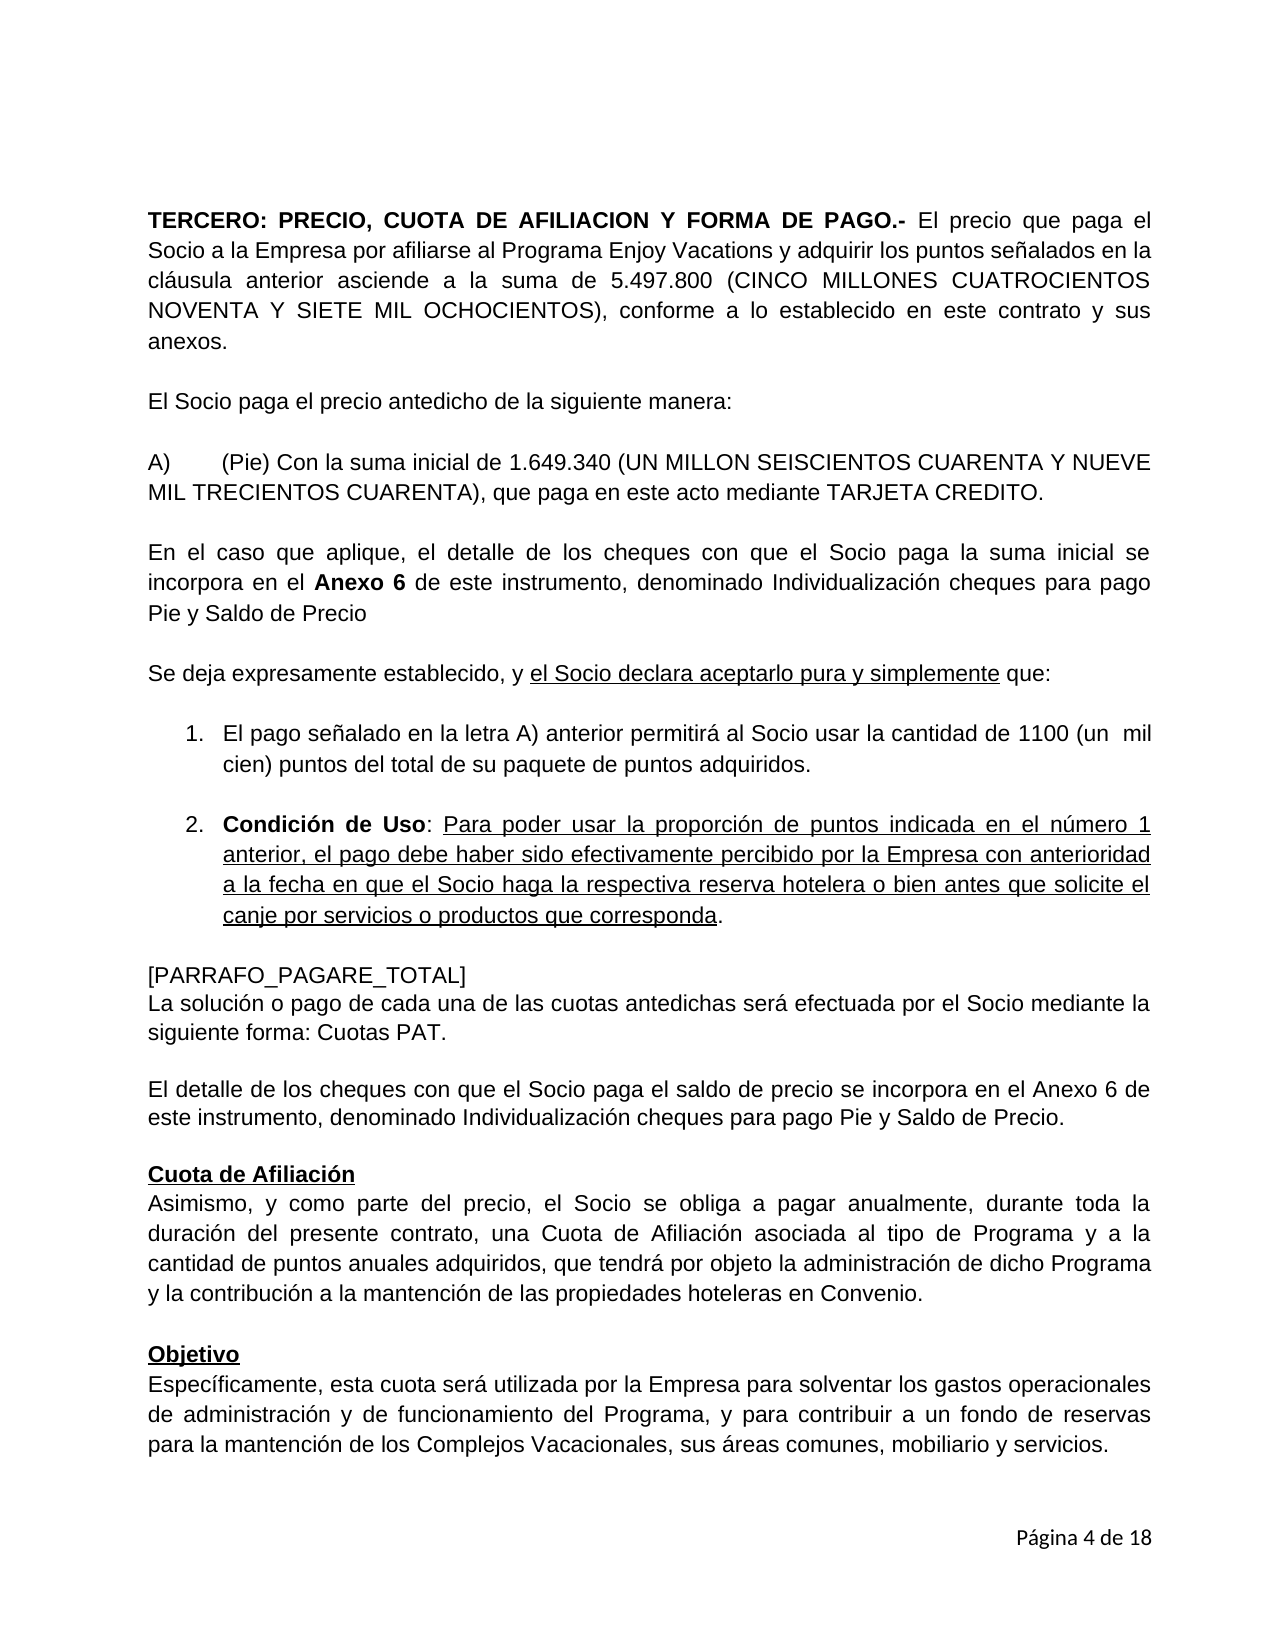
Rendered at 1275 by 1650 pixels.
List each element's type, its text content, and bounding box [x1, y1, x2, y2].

text Asimismo, y como parte del precio, el Socio se obliga a pagar anualmente, durante toda la duración del presente contrato, una Cuota de Afiliación asociada al tipo de Programa y a la cantidad de puntos anuales adquiridos, que tendrá por objeto la administración de dicho Programa y la contribución a la mantención de las propiedades hoteleras en Convenio. [148, 1189, 1152, 1306]
list Condición de Uso: Para poder usar la proporción de puntos indicada en el número 1 anterior, el pago debe haber sido efectivamente percibido por la Empresa con anterioridad a la fecha en que el Socio haga la respectiva reserva hotelera o bien antes que solicite el canje por servicios o productos que corresponda. [185, 811, 1152, 958]
text La solución o pago de cada una de las cuotas antedichas será efectuada por el Socio mediante la siguiente forma: Cuotas PAT. [148, 990, 1152, 1074]
text El detalle de los cheques con que el Socio paga el saldo de precio se incorpora en el Anexo 6 de este instrumento, denominado Individualización cheques para pago Pie y Saldo de Precio. [148, 1076, 1152, 1159]
list El pago señalado en la letra A) anterior permitirá al Socio usar la cantidad de 1100 (un mil cien) puntos del total de su paquete de puntos adquiridos. [185, 720, 1152, 777]
text TERCERO: PRECIO, CUOTA DE AFILIACION Y FORMA DE PAGO.- El precio que paga el Socio a la Empresa por afiliarse al Programa Enjoy Vacations y adquirir los puntos señalados en la cláusula anterior asciende a la suma de 5.497.800 (CINCO MILLONES CUATROCIENTOS NOVENTA Y SIETE MIL OCHOCIENTOS), conforme a lo establecido en este contrato y sus anexos. [148, 207, 1152, 354]
list (Pie) Con la suma inicial de 1.649.340 (UN MILLON SEISCIENTOS CUARENTA Y NUEVE MIL TRECIENTOS CUARENTA), que paga en este acto mediante TARJETA CREDITO. [148, 448, 1152, 505]
text Cuota de Afiliación [148, 1161, 1152, 1187]
text El Socio paga el precio antedicho de la siguiente manera: [148, 388, 1152, 414]
text [PARRAFO_PAGARE_TOTAL] [148, 962, 1152, 988]
list En el caso que aplique, el detalle de los cheques con que el Socio paga la suma inicial se incorpora en el Anexo 6 de este instrumento, denominado Individualización cheques para pago Pie y Saldo de Precio [148, 539, 1152, 626]
text Se deja expresamente establecido, y el Socio declara aceptarlo pura y simplemente que: [148, 660, 1152, 686]
text Específicamente, esta cuota será utilizada por la Empresa para solventar los gastos operacionales de administración y de funcionamiento del Programa, y para contribuir a un fondo de reservas para la mantención de los Complejos Vacacionales, sus áreas comunes, mobiliario y servicios. [148, 1371, 1152, 1457]
text Objetivo [148, 1341, 1152, 1367]
